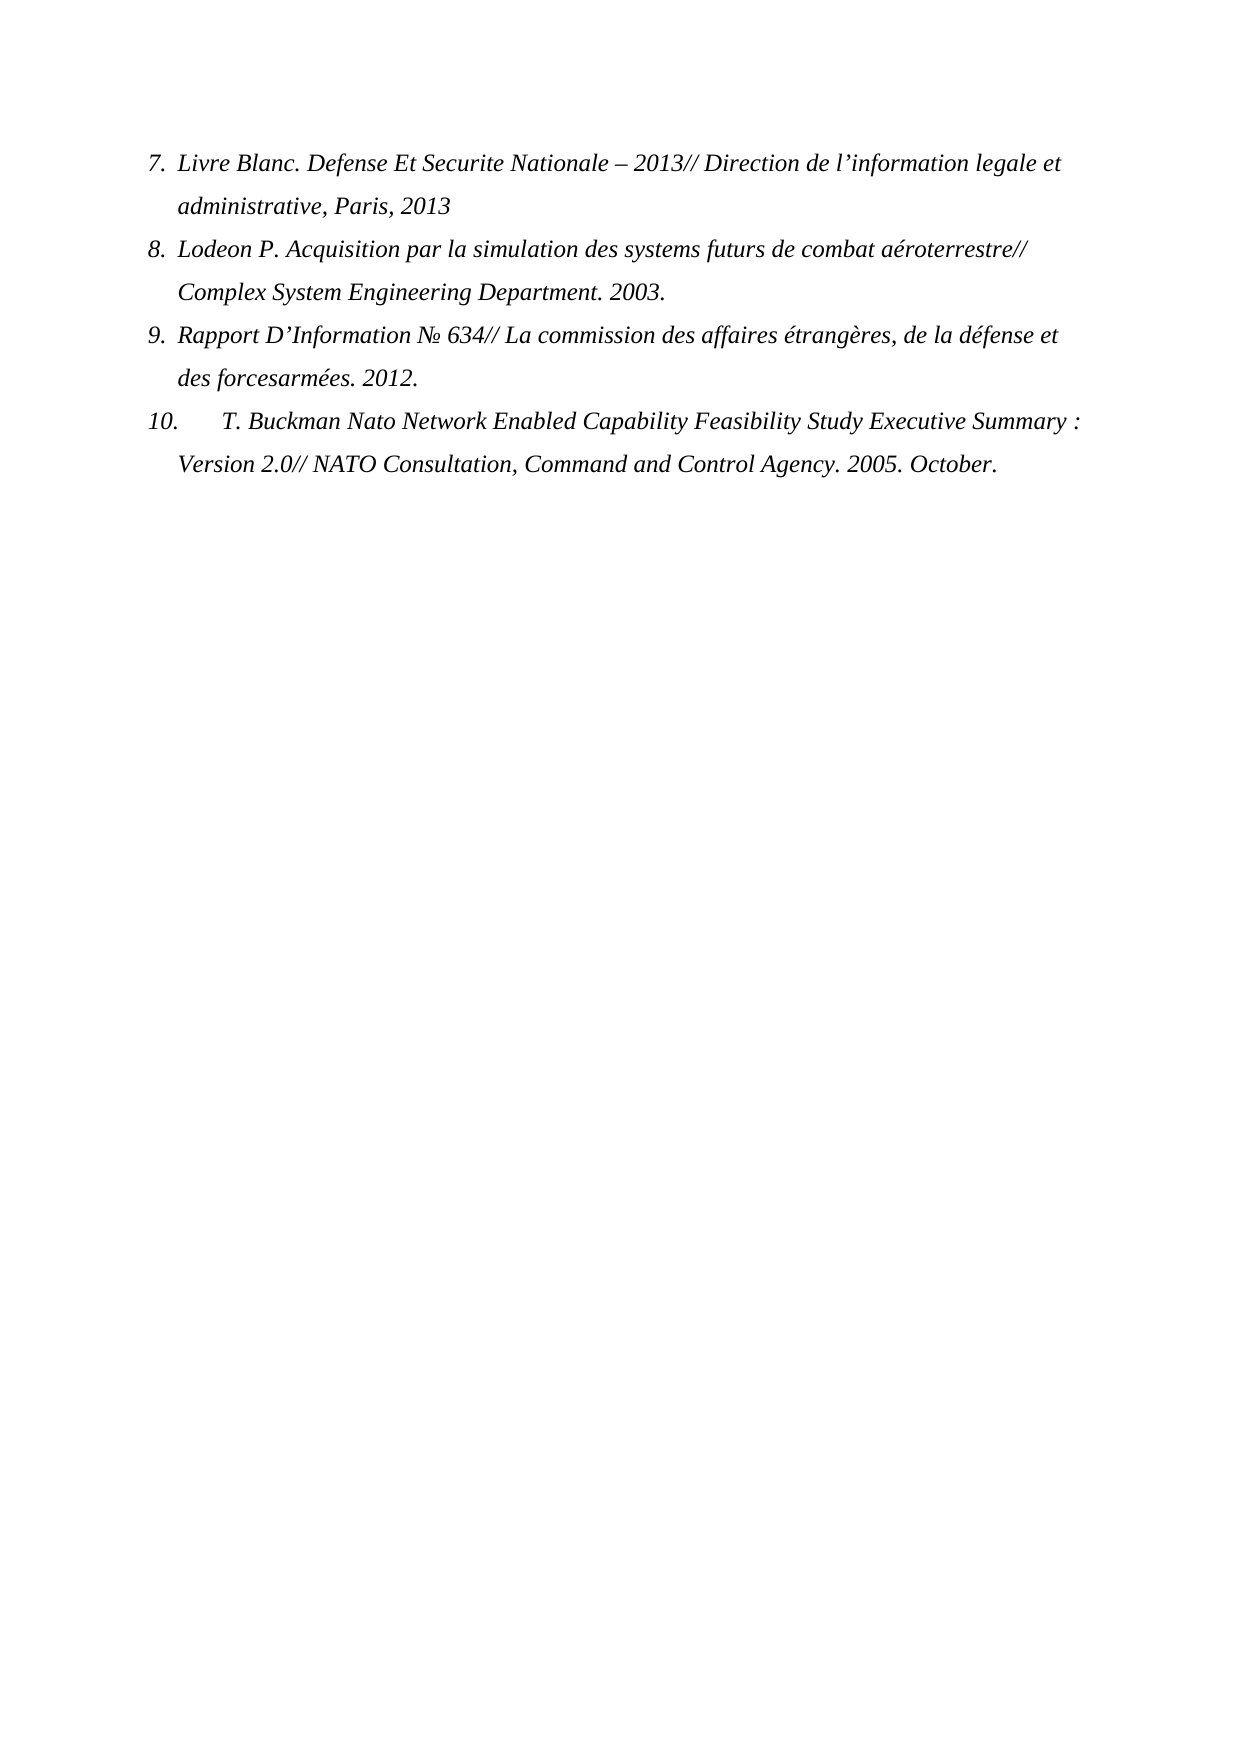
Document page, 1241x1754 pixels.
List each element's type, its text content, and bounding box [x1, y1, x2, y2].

list T. Buckman Nato Network Enabled Capability Feasibility Study Executive Summary : Version 2.0// NATO Consultation, Command and Control Agency. 2005. October. [148, 406, 1093, 478]
list Livre Blanc. Defense Et Securite Nationale – 2013// Direction de l’information legale et administrative, Paris, 2013 [148, 148, 1093, 219]
list Lodeon P. Acquisition par la simulation des systems futurs de combat aéroterrestre// Complex System Engineering Department. 2003. [148, 234, 1093, 306]
list Rapport D’Information № 634// La commission des affaires étrangères, de la défense et des forcesarmées. 2012. [148, 320, 1093, 392]
